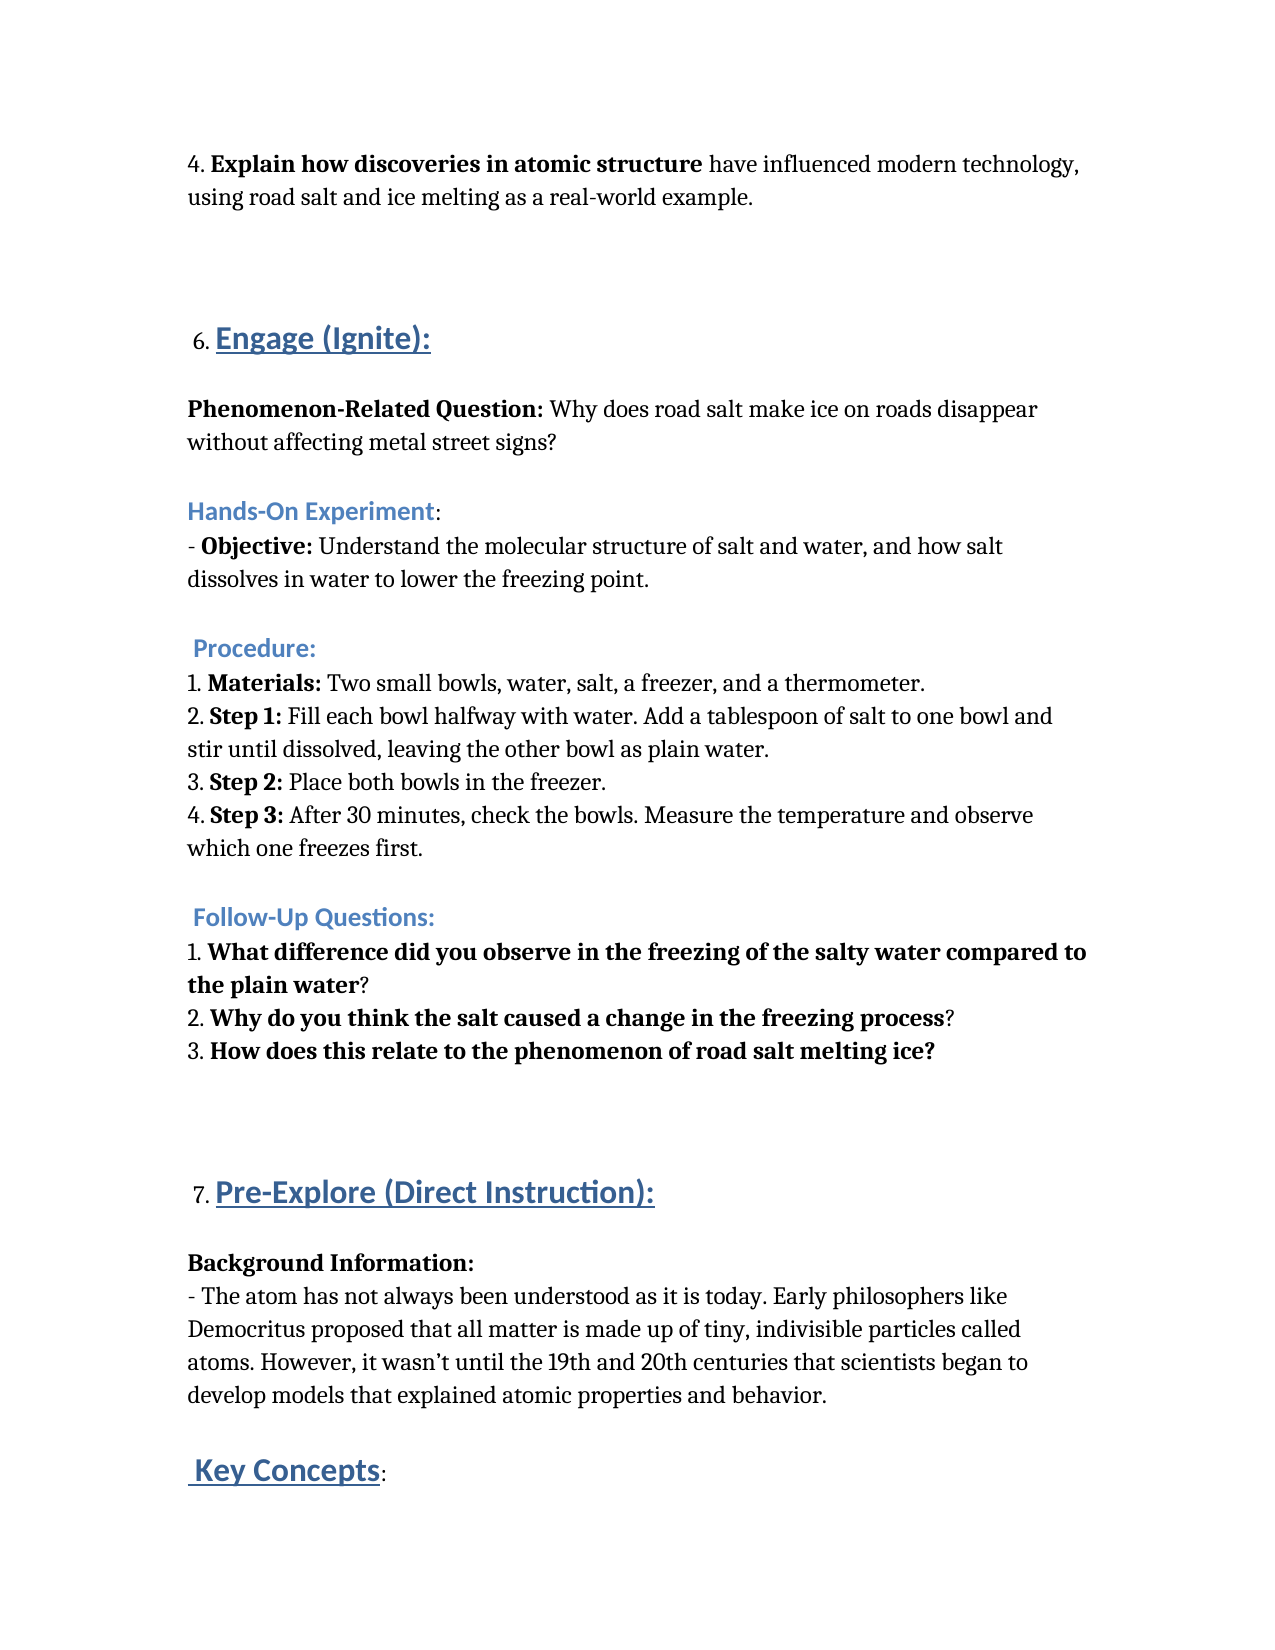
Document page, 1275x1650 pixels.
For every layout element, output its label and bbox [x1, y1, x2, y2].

text [187, 150, 1087, 1489]
